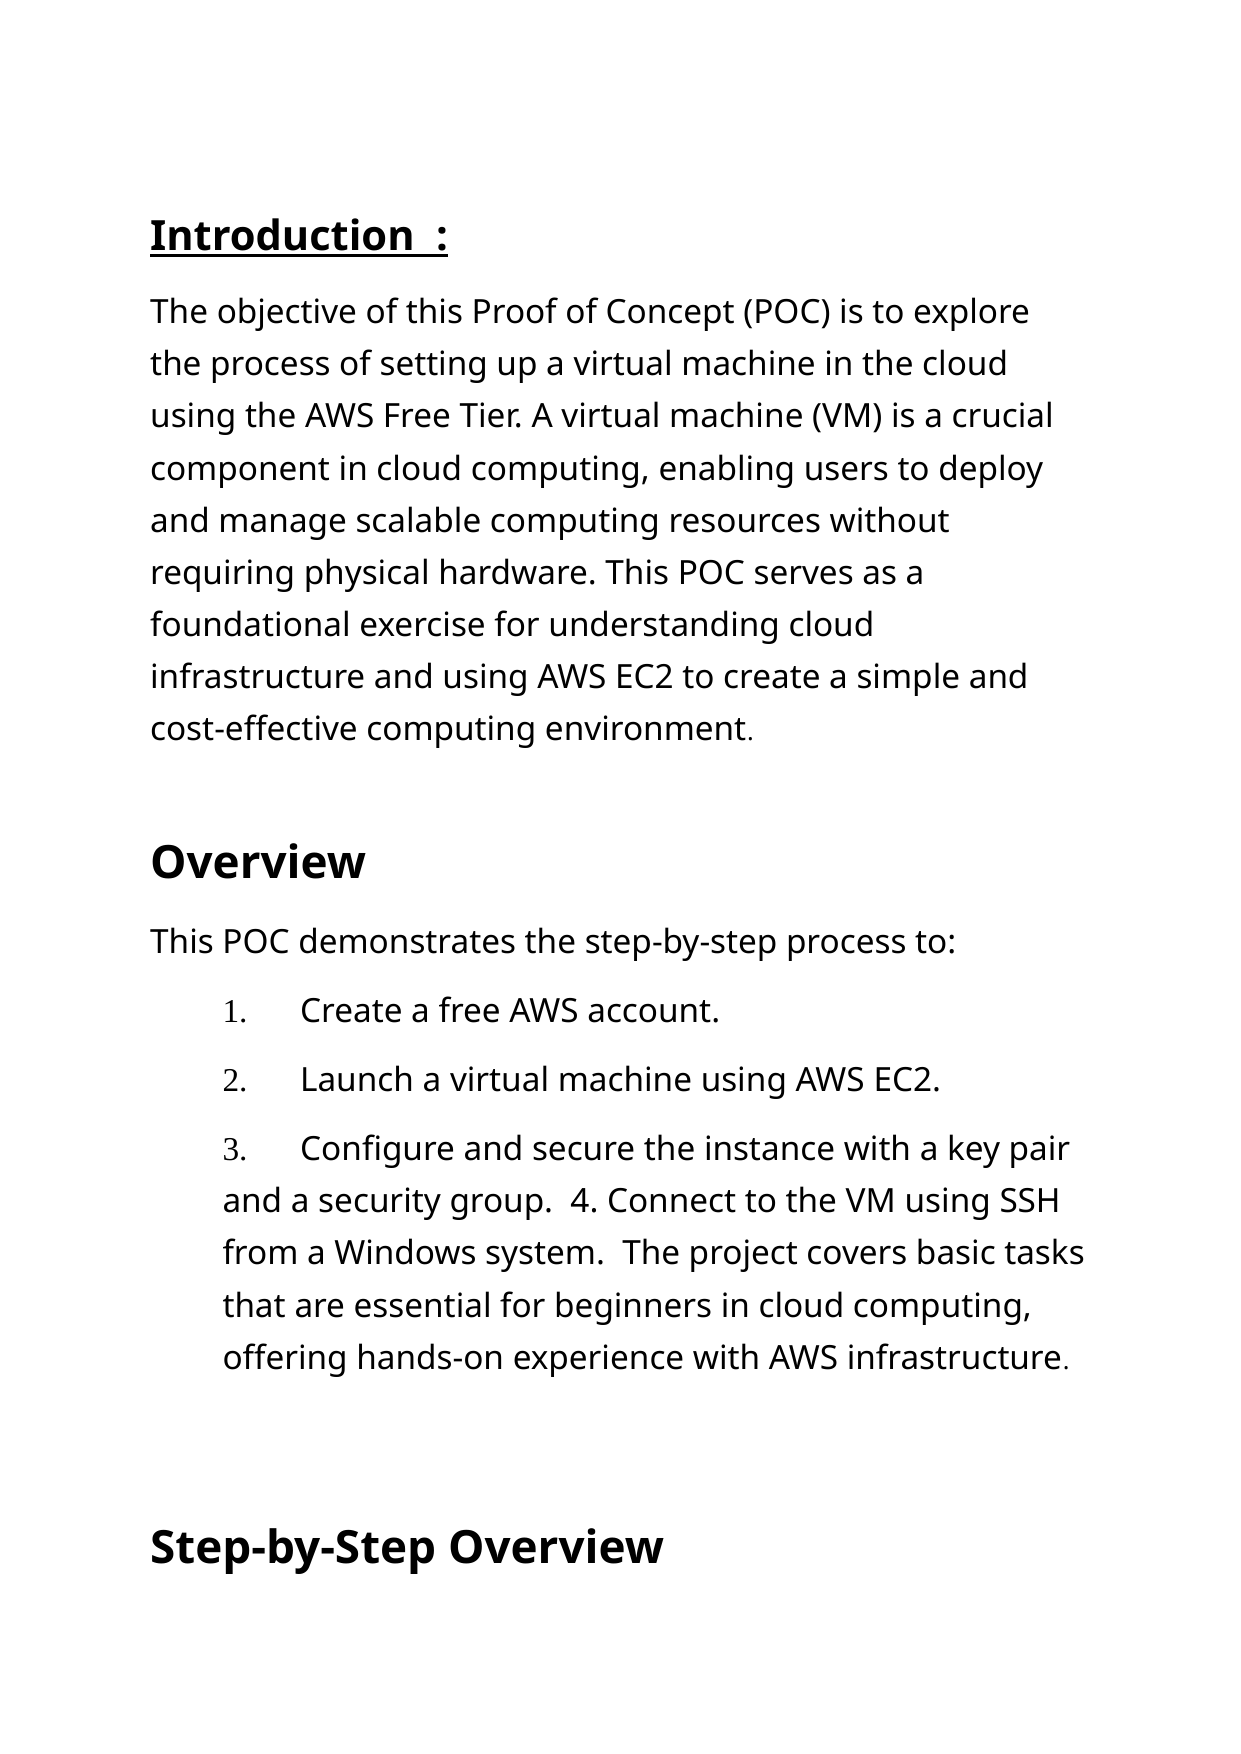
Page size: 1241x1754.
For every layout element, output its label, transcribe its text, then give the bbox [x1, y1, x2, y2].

text This POC demonstrates the step-by-step process to: [150, 918, 1090, 964]
list Create a free AWS account. [222, 987, 1090, 1032]
list Launch a virtual machine using AWS EC2. [222, 1056, 1090, 1101]
text Overview [150, 830, 1090, 892]
text The objective of this Proof of Concept (POC) is to explore the process of setting up a virtual machine in the cloud using the AWS Free Tier. A virtual machine (VM) is a crucial component in cloud computing, enabling users to deploy and manage scalable computing resources without requiring physical hardware. This POC serves as a foundational exercise for understanding cloud infrastructure and using AWS EC2 to create a simple and cost-effective computing environment. [150, 288, 1090, 751]
text Introduction : [150, 206, 1090, 263]
list Configure and secure the instance with a key pair and a security group. 4. Connect to the VM using SSH from a Windows system. The project covers basic tasks that are essential for beginners in cloud computing, offering hands-on experience with AWS infrastructure. [222, 1125, 1090, 1379]
text Step-by-Step Overview [150, 1514, 1090, 1576]
